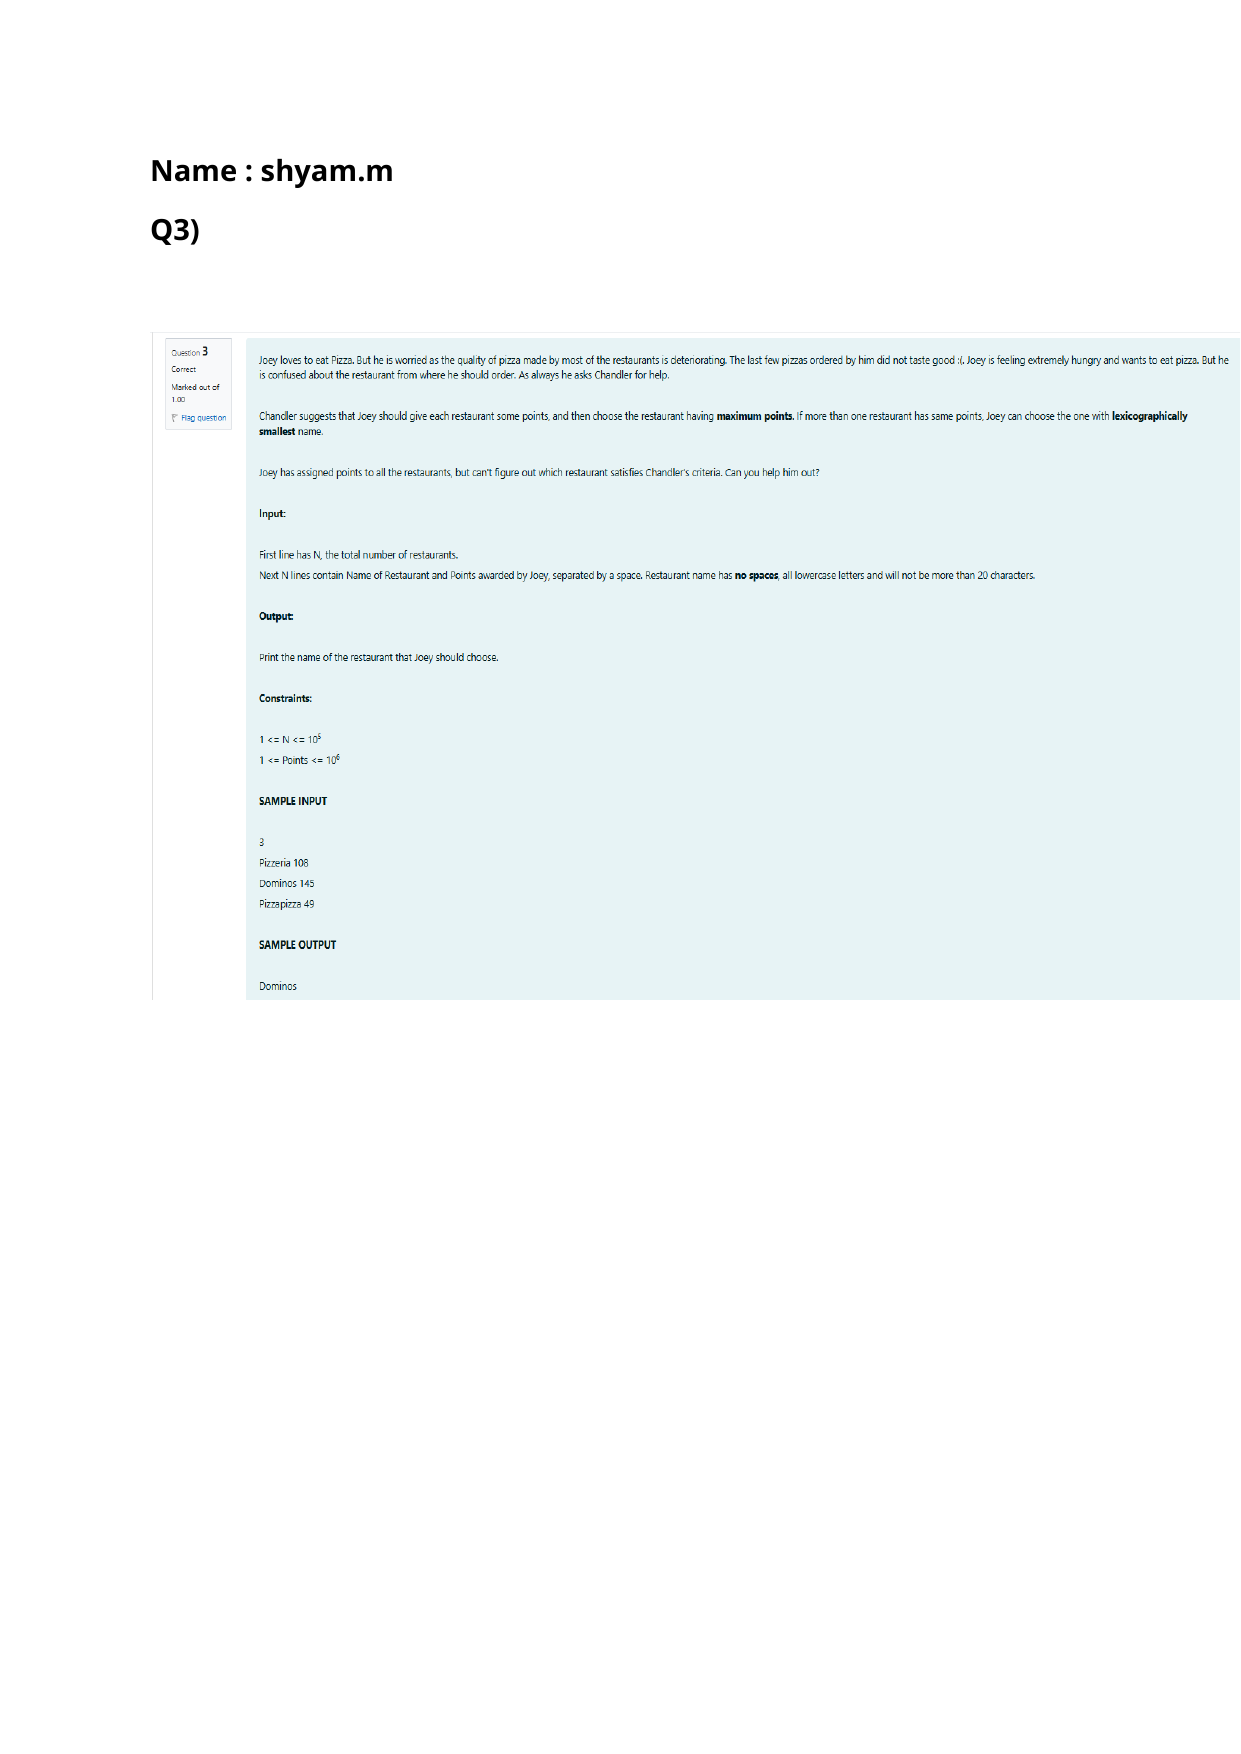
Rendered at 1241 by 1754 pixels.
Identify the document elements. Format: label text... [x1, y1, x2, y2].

text Q3) [150, 209, 1090, 249]
picture [150, 328, 1241, 1000]
text Name : shyam.m [150, 150, 1090, 190]
